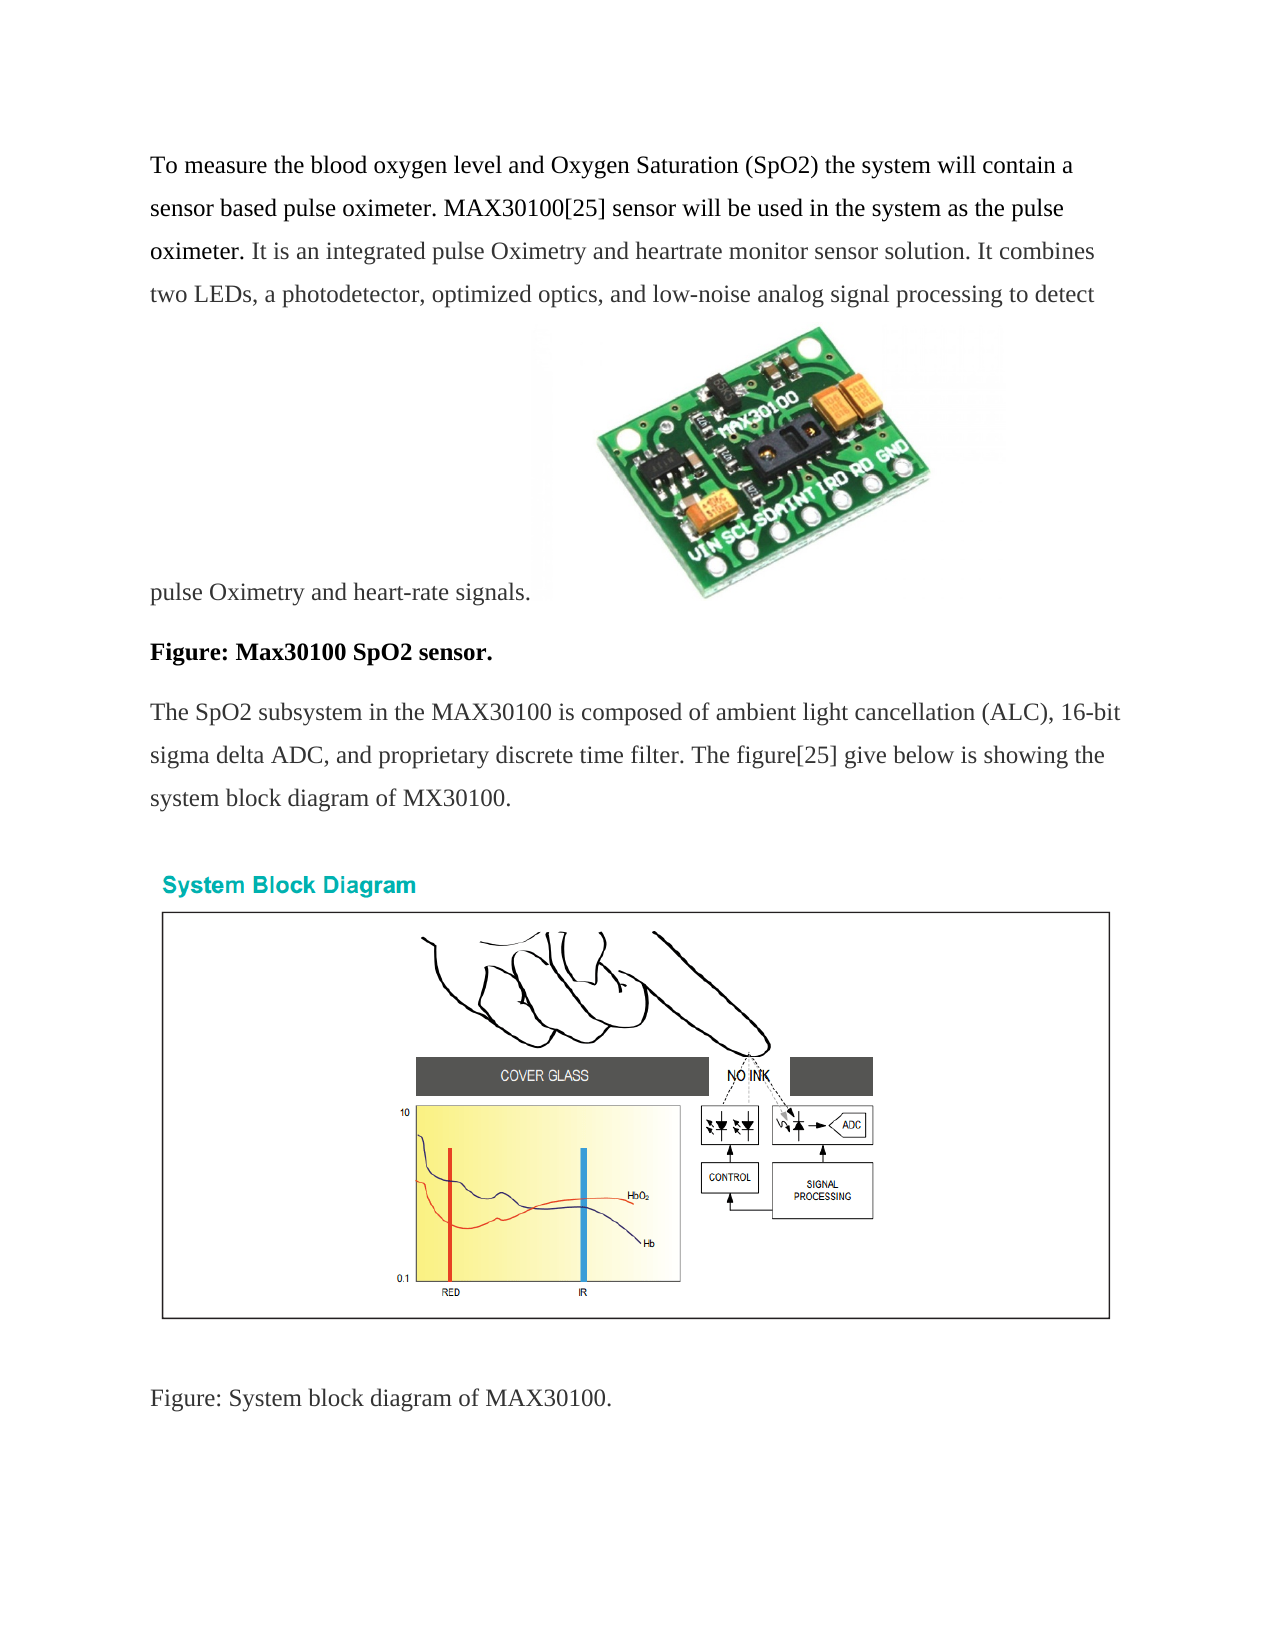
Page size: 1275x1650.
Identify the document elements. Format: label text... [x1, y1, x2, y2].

picture [531, 322, 1007, 601]
text The SpO2 subsystem in the MAX30100 is composed of ambient light cancellation (ALC), 16-bit sigma delta ADC, and proprietary discrete time filter. The figure[25] give below is showing the system block diagram of MX30100. [150, 697, 1125, 812]
text Figure: Max30100 SpO2 sensor. [150, 637, 1125, 666]
text Figure: System block diagram of MAX30100. [150, 1383, 1125, 1412]
picture [150, 865, 1125, 1330]
